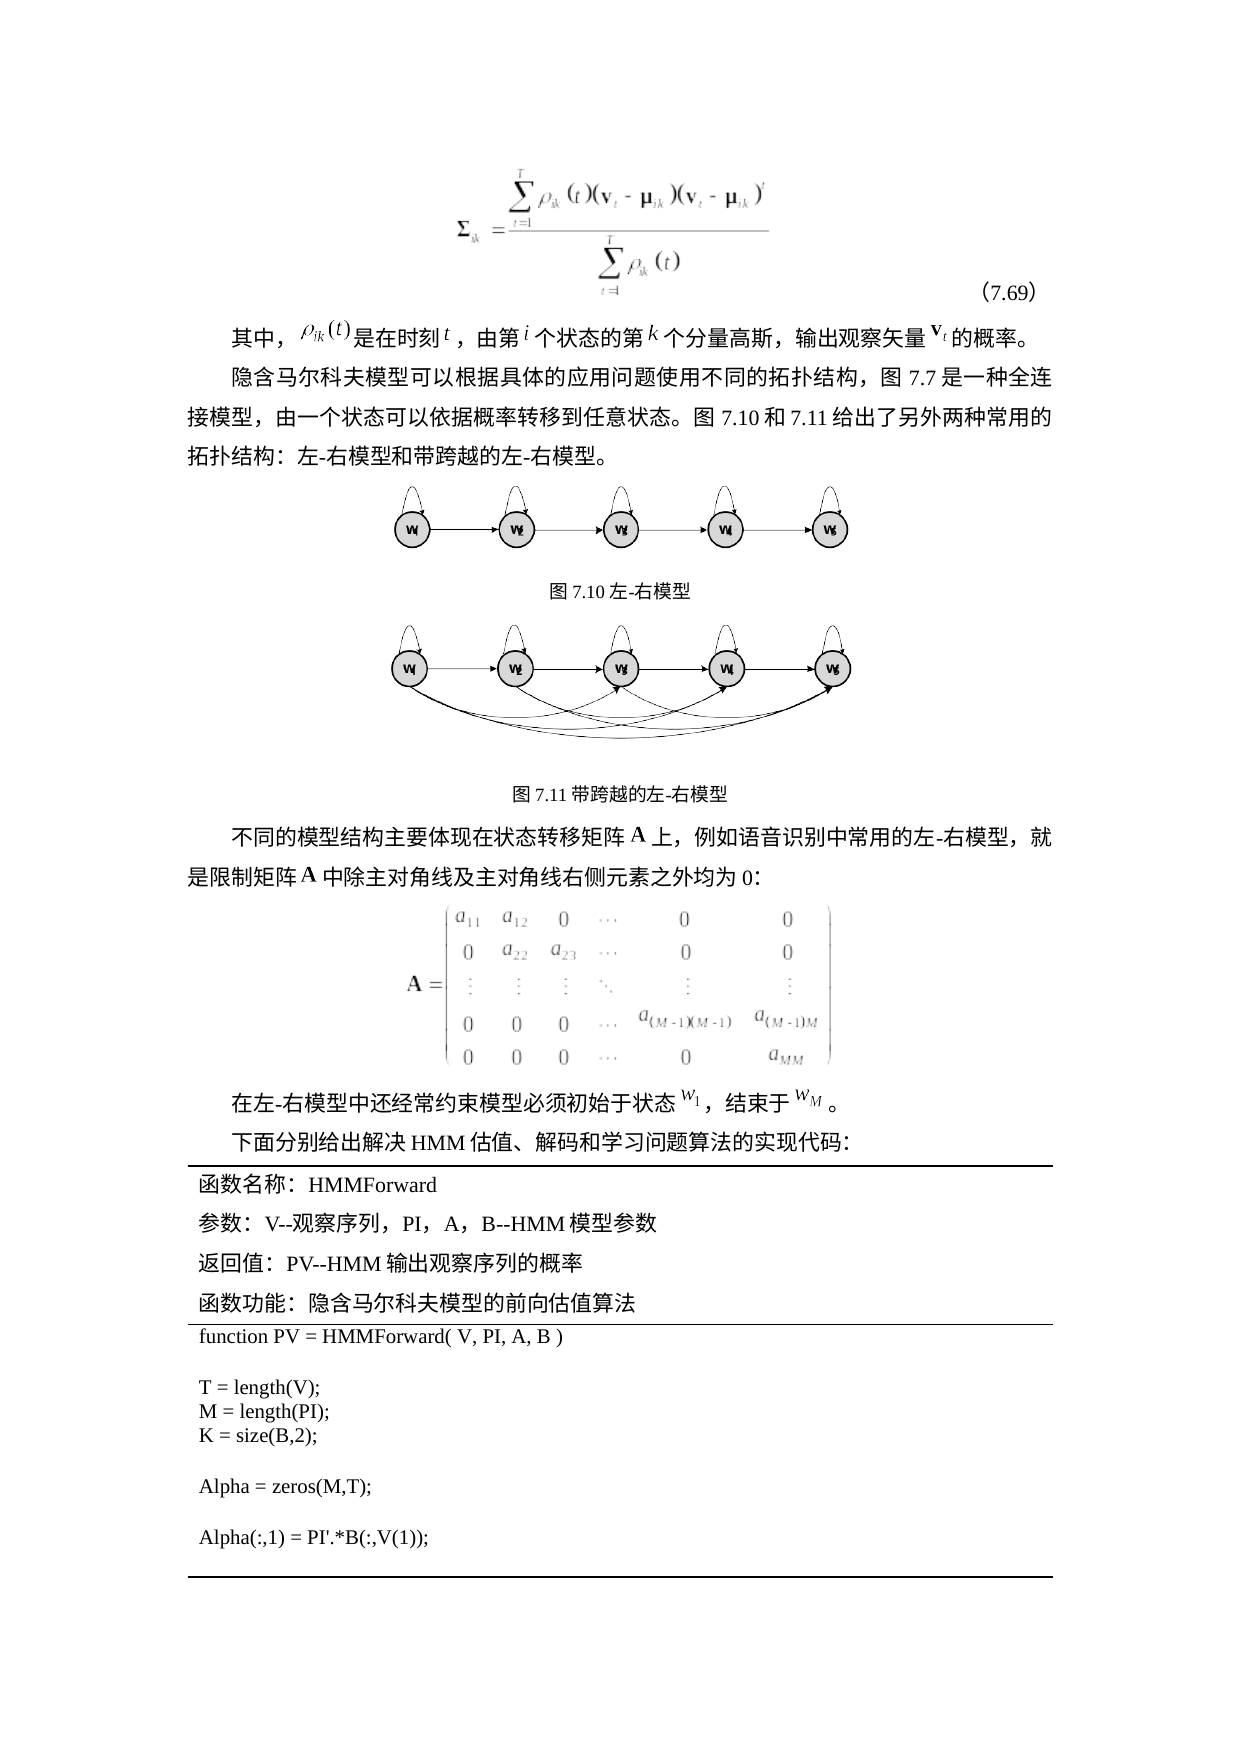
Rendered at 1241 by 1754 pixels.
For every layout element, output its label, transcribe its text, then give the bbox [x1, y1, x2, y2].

text 其中，是在时刻，由第个状态的第个分量高斯，输出观察矢量的概率。 [187, 314, 1053, 352]
text 下面分别给出解决HMM估值、解码和学习问题算法的实现代码： [187, 1125, 1053, 1157]
text 隐含马尔科夫模型可以根据具体的应用问题使用不同的拓扑结构，图7.7是一种全连接模型，由一个状态可以依据概率转移到任意状态。图7.10和7.11给出了另外两种常用的拓扑结构：左-右模型和带跨越的左-右模型。 [187, 360, 1053, 471]
text 图7.10 左-右模型 [187, 576, 1053, 604]
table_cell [188, 1325, 1053, 1576]
text 图7.11 带跨越的左-右模型 [187, 780, 1053, 807]
text 在左-右模型中还经常约束模型必须初始于状态，结束于。 [187, 1079, 1053, 1117]
text （7.69） [187, 162, 1053, 306]
table_header 函数名称：HMMForward 参数：V--观察序列，PI，A，B--HMM模型参数 返回值：PV--HMM输出观察序列的概率 函数功能：隐含马尔科夫模型的前向估值算法 [188, 1167, 1053, 1323]
text 不同的模型结构主要体现在状态转移矩阵上，例如语音识别中常用的左-右模型，就是限制矩阵中除主对角线及主对角线右侧元素之外均为0： [187, 820, 1053, 892]
